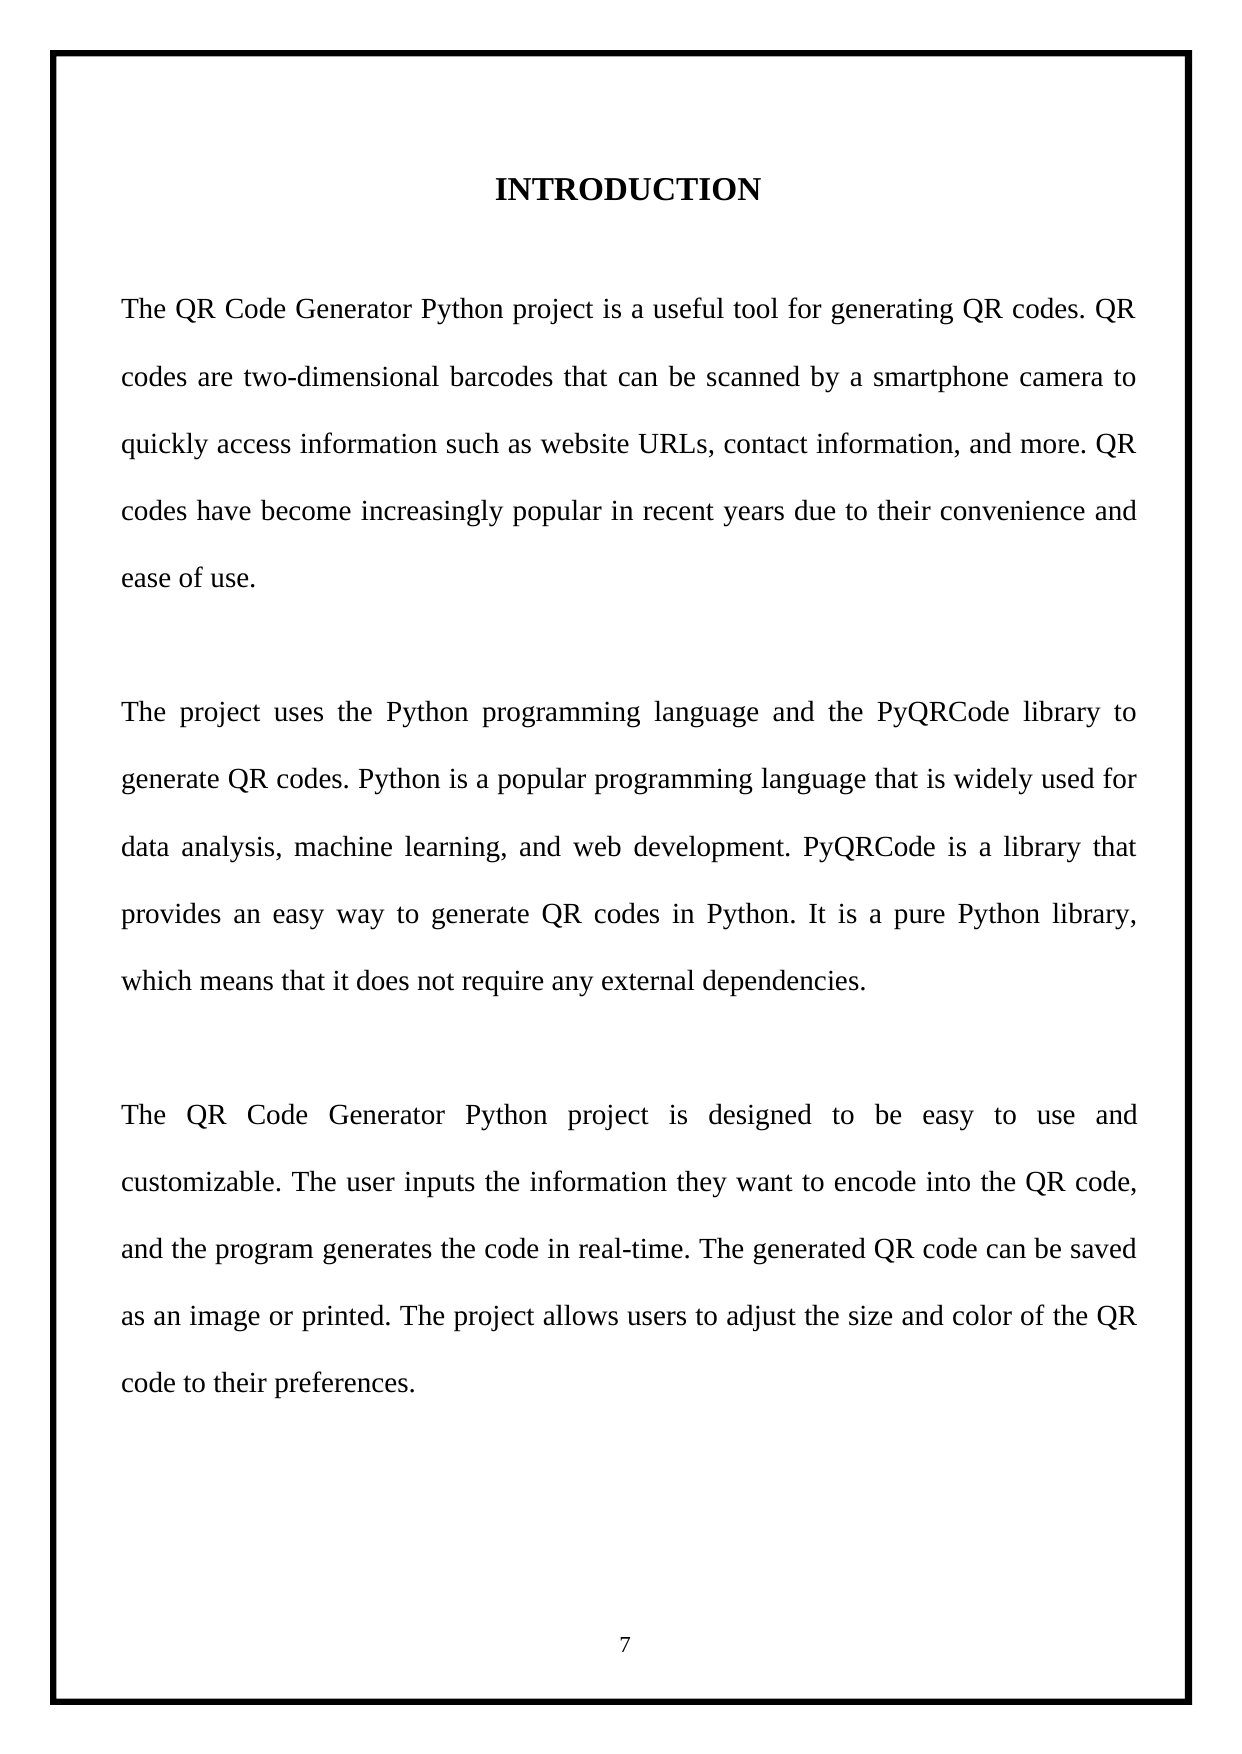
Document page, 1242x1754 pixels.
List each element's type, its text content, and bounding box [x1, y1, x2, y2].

text The project uses the Python programming language and the PyQRCode library to generate QR codes. Python is a popular programming language that is widely used for data analysis, machine learning, and web development. PyQRCode is a library that provides an easy way to generate QR codes in Python. It is a pure Python library, which means that it does not require any external dependencies. [121, 694, 1138, 996]
text The QR Code Generator Python project is a useful tool for generating QR codes. QR codes are two-dimensional barcodes that can be scanned by a smartphone camera to quickly access information such as website URLs, contact information, and more. QR codes have become increasingly popular in recent years due to their convenience and ease of use. [121, 292, 1138, 593]
text INTRODUCTION [304, 169, 952, 207]
text The QR Code Generator Python project is designed to be easy to use and customizable. The user inputs the information they want to encode into the QR code, and the program generates the code in real-time. The generated QR code can be saved as an image or printed. The project allows users to adjust the size and color of the QR code to their preferences. [121, 1097, 1138, 1399]
